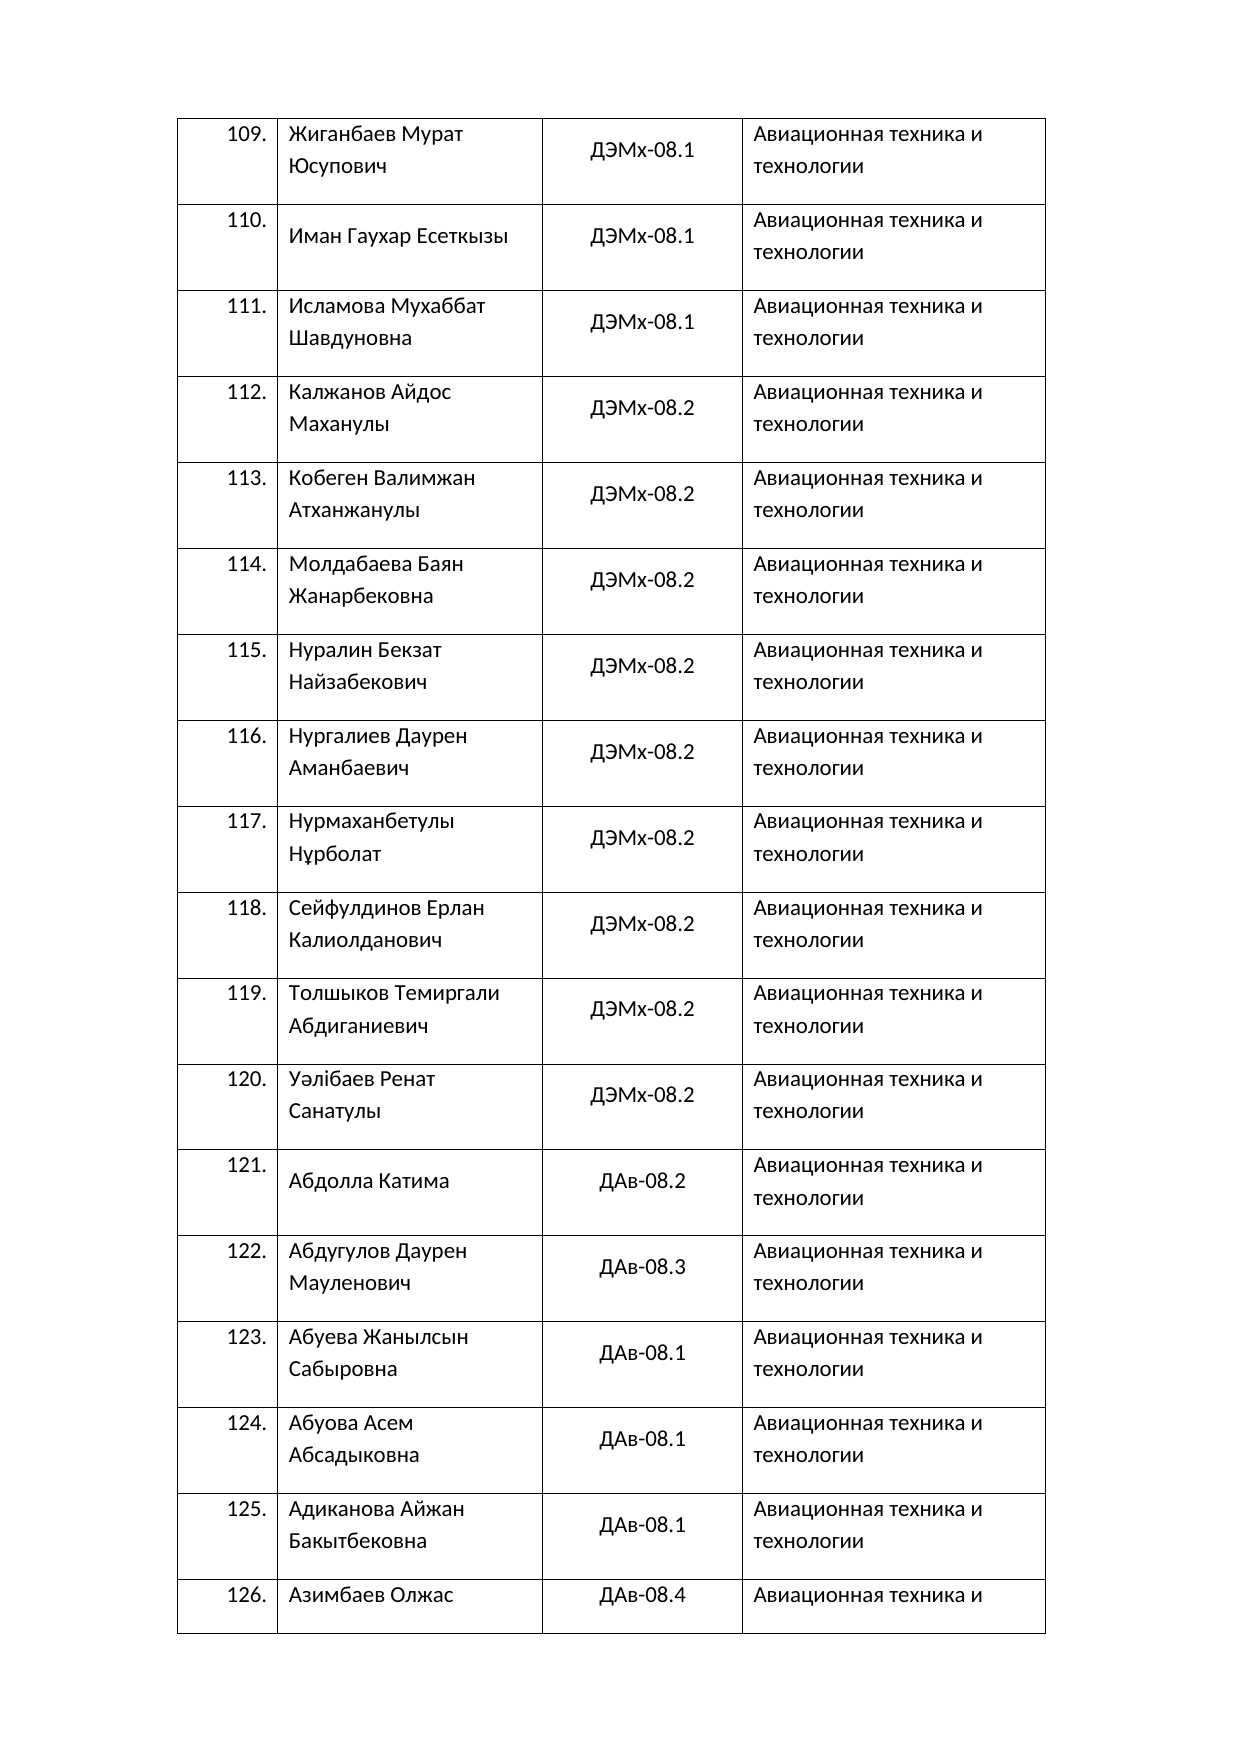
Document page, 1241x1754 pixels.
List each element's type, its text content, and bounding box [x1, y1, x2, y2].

table_cell Толшыков Темиргали Абдиганиевич [278, 979, 542, 1063]
table_cell Иман Гаухар Есеткызы [278, 205, 542, 290]
table_cell ДАв-08.4 [543, 1580, 742, 1633]
table_cell ДЭМх-08.2 [543, 377, 742, 462]
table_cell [278, 1580, 542, 1633]
table_cell Исламова Мухаббат Шавдуновна [278, 291, 542, 376]
table_cell Калжанов Айдос Маханулы [278, 377, 542, 462]
table_cell ДЭМх-08.1 [543, 205, 742, 290]
table_cell [178, 979, 277, 1063]
table_cell Авиационная техника и технологии [743, 1322, 1045, 1407]
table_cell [743, 119, 1045, 204]
table_cell [178, 291, 277, 376]
table_cell Уәлібаев Ренат Санатулы [278, 1065, 542, 1149]
table_cell [178, 1150, 277, 1235]
table_cell Авиационная техника и технологии [743, 1150, 1045, 1235]
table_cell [743, 1580, 1045, 1633]
table_cell [178, 1494, 277, 1579]
table_cell [178, 549, 277, 634]
table_cell ДЭМх-08.2 [543, 721, 742, 806]
table_cell Нургалиев Даурен Аманбаевич [278, 721, 542, 806]
table_cell Кобеген Валимжан Атханжанулы [278, 463, 542, 548]
table_cell Авиационная техника и технологии [743, 1236, 1045, 1321]
table_cell ДЭМх-08.2 [543, 463, 742, 548]
table_cell ДАв-08.3 [543, 1236, 742, 1321]
table_cell Авиационная техника и технологии [743, 377, 1045, 462]
table_cell Адиканова Айжан Бакытбековна [278, 1494, 542, 1579]
table_cell ДАв-08.1 [543, 1408, 742, 1493]
table_cell [178, 635, 277, 720]
table_cell [178, 463, 277, 548]
table_cell [178, 1065, 277, 1149]
table_cell Абдугулов Даурен Мауленович [278, 1236, 542, 1321]
table_cell [178, 119, 277, 204]
table_cell ДЭМх-08.2 [543, 635, 742, 720]
table_cell [178, 1408, 277, 1493]
table_cell [178, 1236, 277, 1321]
table_cell Абуева Жанылсын Сабыровна [278, 1322, 542, 1407]
table_cell ДЭМх-08.1 [543, 119, 742, 204]
table_cell Нурмаханбетулы Нұрболат [278, 807, 542, 892]
table_cell Абуова Асем Абсадыковна [278, 1408, 542, 1493]
table_cell [178, 205, 277, 290]
table_cell Абдолла Катима [278, 1150, 542, 1235]
table_cell Авиационная техника и технологии [743, 721, 1045, 806]
table_cell Авиационная техника и технологии [743, 1408, 1045, 1493]
table_cell Авиационная техника и технологии [743, 807, 1045, 892]
table_cell ДАв-08.2 [543, 1150, 742, 1235]
table_cell Молдабаева Баян Жанарбековна [278, 549, 542, 634]
table_cell ДАв-08.1 [543, 1494, 742, 1579]
table_cell Авиационная техника и технологии [743, 1494, 1045, 1579]
table_cell ДЭМх-08.2 [543, 893, 742, 977]
table_cell Авиационная техника и технологии [743, 205, 1045, 290]
table_cell [178, 1580, 277, 1633]
table_cell Авиационная техника и технологии [743, 549, 1045, 634]
table_cell [178, 721, 277, 806]
table_cell Сейфулдинов Ерлан Калиолданович [278, 893, 542, 977]
table_cell Авиационная техника и технологии [743, 893, 1045, 977]
table_cell [178, 807, 277, 892]
table_cell Авиационная техника и технологии [743, 291, 1045, 376]
table_cell Жиганбаев Мурат Юсупович [278, 119, 542, 204]
table_cell [178, 377, 277, 462]
table_cell ДЭМх-08.2 [543, 549, 742, 634]
table_cell ДАв-08.1 [543, 1322, 742, 1407]
table_cell ДЭМх-08.2 [543, 1065, 742, 1149]
table_cell [178, 1322, 277, 1407]
table_cell ДЭМх-08.1 [543, 291, 742, 376]
table_cell Нуралин Бекзат Найзабекович [278, 635, 542, 720]
table_cell Авиационная техника и технологии [743, 463, 1045, 548]
table_cell ДЭМх-08.2 [543, 807, 742, 892]
table_cell Авиационная техника и технологии [743, 635, 1045, 720]
table_cell [178, 893, 277, 977]
table_cell Авиационная техника и технологии [743, 1065, 1045, 1149]
table_cell ДЭМх-08.2 [543, 979, 742, 1063]
table_cell Авиационная техника и технологии [743, 979, 1045, 1063]
